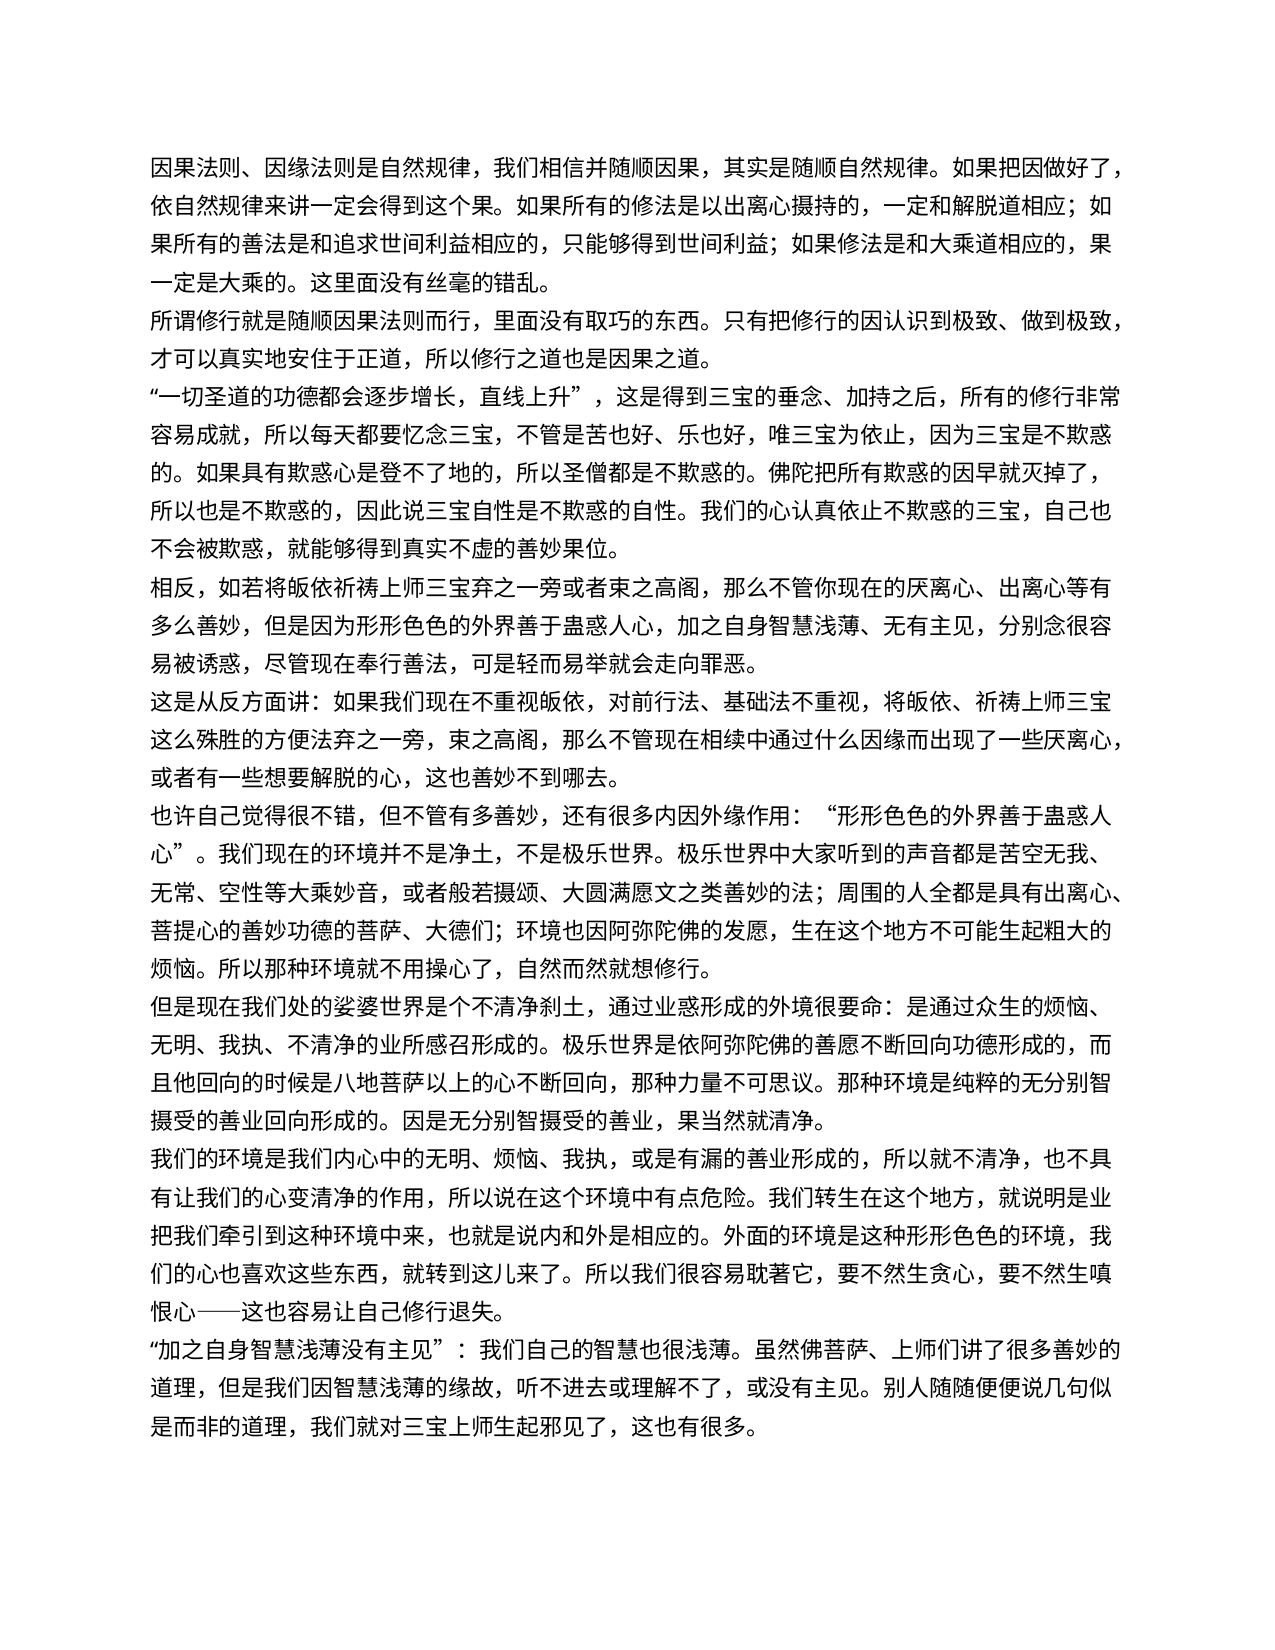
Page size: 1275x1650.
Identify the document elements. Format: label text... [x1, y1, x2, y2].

text 这是从反方面讲：如果我们现在不重视皈依，对前行法、基础法不重视，将皈依、祈祷上师三宝这么殊胜的方便法弃之一旁，束之高阁，那么不管现在相续中通过什么因缘而出现了一些厌离心，或者有一些想要解脱的心，这也善妙不到哪去。 [150, 684, 1125, 793]
text “加之自身智慧浅薄没有主见”：我们自己的智慧也很浅薄。虽然佛菩萨、上师们讲了很多善妙的道理，但是我们因智慧浅薄的缘故，听不进去或理解不了，或没有主见。别人随随便便说几句似是而非的道理，我们就对三宝上师生起邪见了，这也有很多。 [150, 1332, 1125, 1442]
text 所谓修行就是随顺因果法则而行，里面没有取巧的东西。只有把修行的因认识到极致、做到极致，才可以真实地安住于正道，所以修行之道也是因果之道。 [150, 302, 1125, 374]
text 也许自己觉得很不错，但不管有多善妙，还有很多内因外缘作用：“形形色色的外界善于蛊惑人心”。我们现在的环境并不是净土，不是极乐世界。极乐世界中大家听到的声音都是苦空无我、无常、空性等大乘妙音，或者般若摄颂、大圆满愿文之类善妙的法；周围的人全都是具有出离心、菩提心的善妙功德的菩萨、大德们；环境也因阿弥陀佛的发愿，生在这个地方不可能生起粗大的烦恼。所以那种环境就不用操心了，自然而然就想修行。 [150, 798, 1125, 984]
text 但是现在我们处的娑婆世界是个不清净刹土，通过业惑形成的外境很要命：是通过众生的烦恼、无明、我执、不清净的业所感召形成的。极乐世界是依阿弥陀佛的善愿不断回向功德形成的，而且他回向的时候是八地菩萨以上的心不断回向，那种力量不可思议。那种环境是纯粹的无分别智摄受的善业回向形成的。因是无分别智摄受的善业，果当然就清净。 [150, 989, 1125, 1136]
text 相反，如若将皈依祈祷上师三宝弃之一旁或者束之高阁，那么不管你现在的厌离心、出离心等有多么善妙，但是因为形形色色的外界善于蛊惑人心，加之自身智慧浅薄、无有主见，分别念很容易被诱惑，尽管现在奉行善法，可是轻而易举就会走向罪恶。 [150, 569, 1125, 679]
text “一切圣道的功德都会逐步增长，直线上升”，这是得到三宝的垂念、加持之后，所有的修行非常容易成就，所以每天都要忆念三宝，不管是苦也好、乐也好，唯三宝为依止，因为三宝是不欺惑的。如果具有欺惑心是登不了地的，所以圣僧都是不欺惑的。佛陀把所有欺惑的因早就灭掉了，所以也是不欺惑的，因此说三宝自性是不欺惑的自性。我们的心认真依止不欺惑的三宝，自己也不会被欺惑，就能够得到真实不虚的善妙果位。 [150, 379, 1125, 564]
text 因果法则、因缘法则是自然规律，我们相信并随顺因果，其实是随顺自然规律。如果把因做好了，依自然规律来讲一定会得到这个果。如果所有的修法是以出离心摄持的，一定和解脱道相应；如果所有的善法是和追求世间利益相应的，只能够得到世间利益；如果修法是和大乘道相应的，果一定是大乘的。这里面没有丝毫的错乱。 [150, 150, 1125, 298]
text 我们的环境是我们内心中的无明、烦恼、我执，或是有漏的善业形成的，所以就不清净，也不具有让我们的心变清净的作用，所以说在这个环境中有点危险。我们转生在这个地方，就说明是业把我们牵引到这种环境中来，也就是说内和外是相应的。外面的环境是这种形形色色的环境，我们的心也喜欢这些东西，就转到这儿来了。所以我们很容易耽著它，要不然生贪心，要不然生嗔恨心——这也容易让自己修行退失。 [150, 1141, 1125, 1327]
